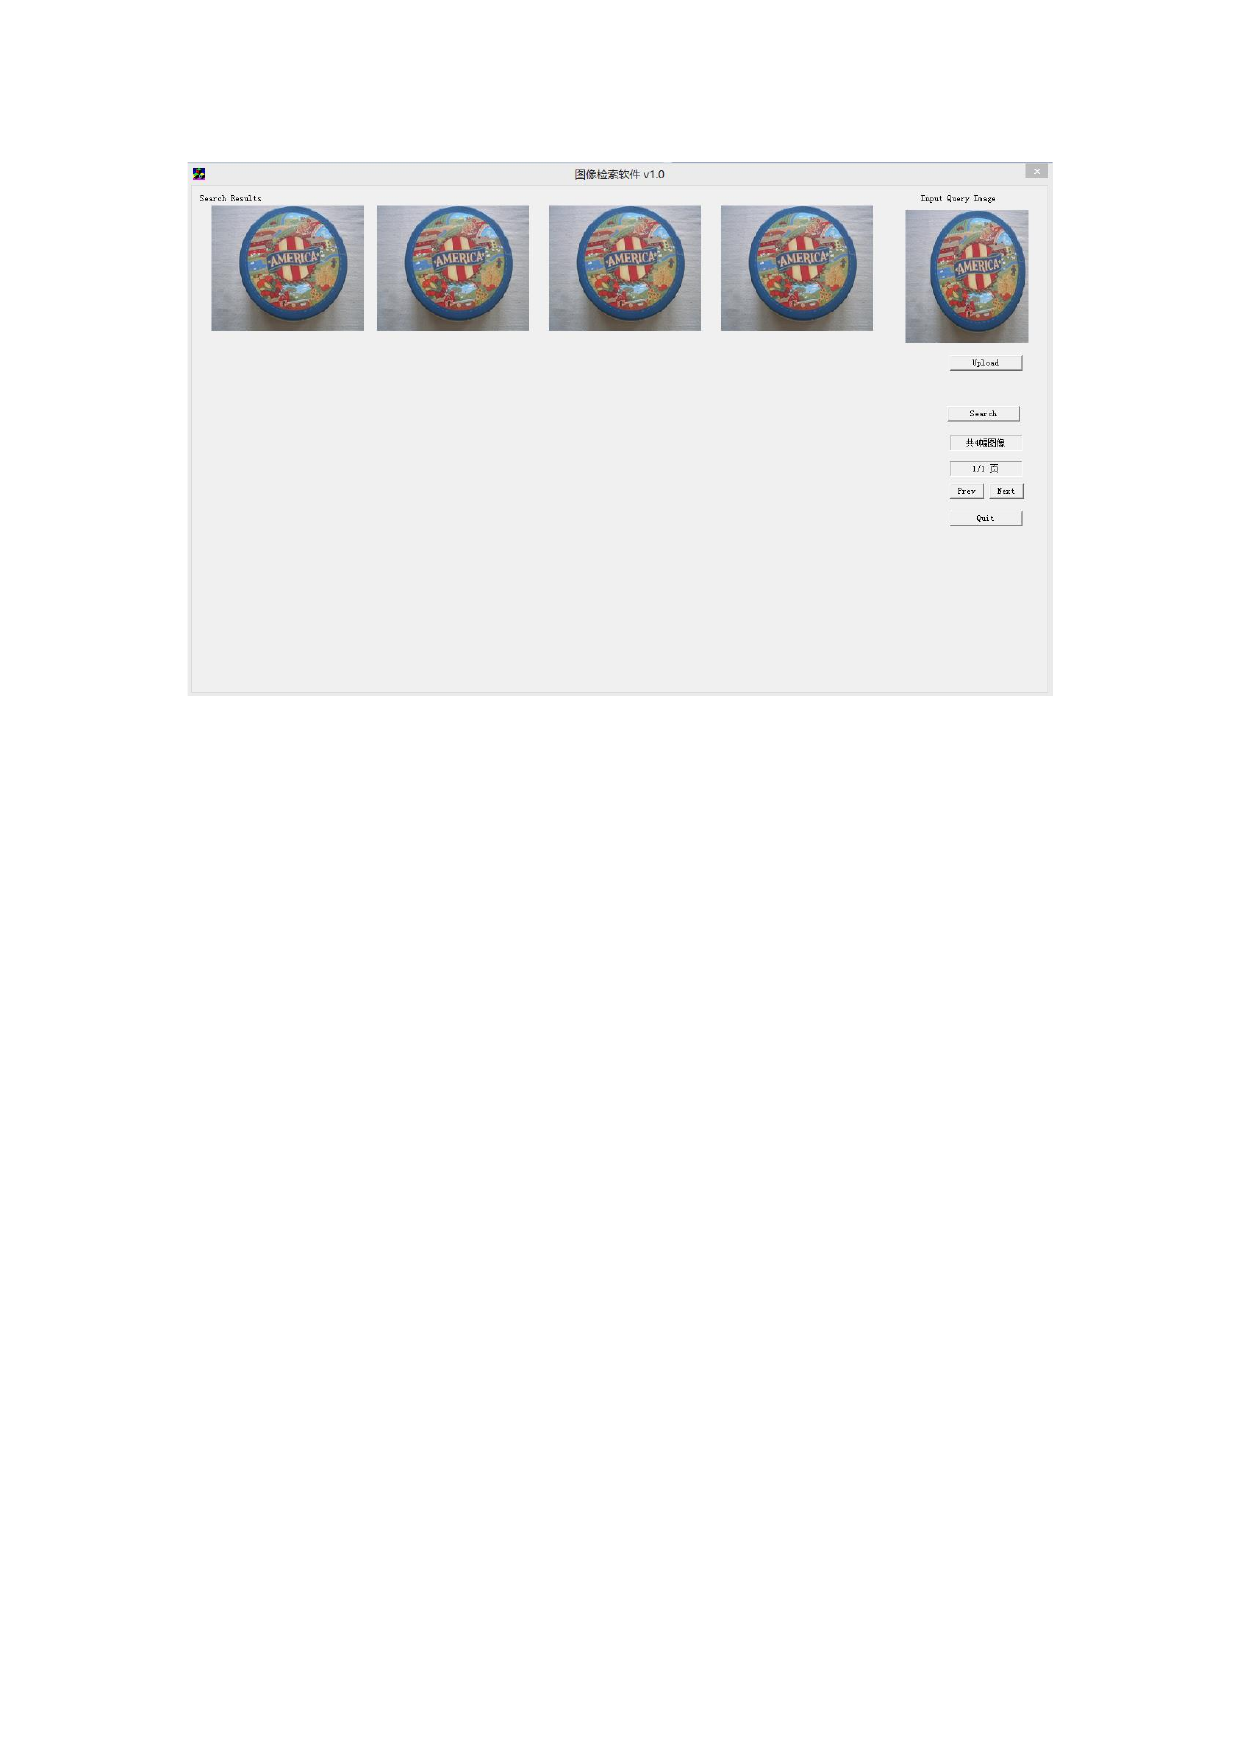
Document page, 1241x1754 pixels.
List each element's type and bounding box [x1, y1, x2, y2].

picture [187, 162, 1053, 696]
